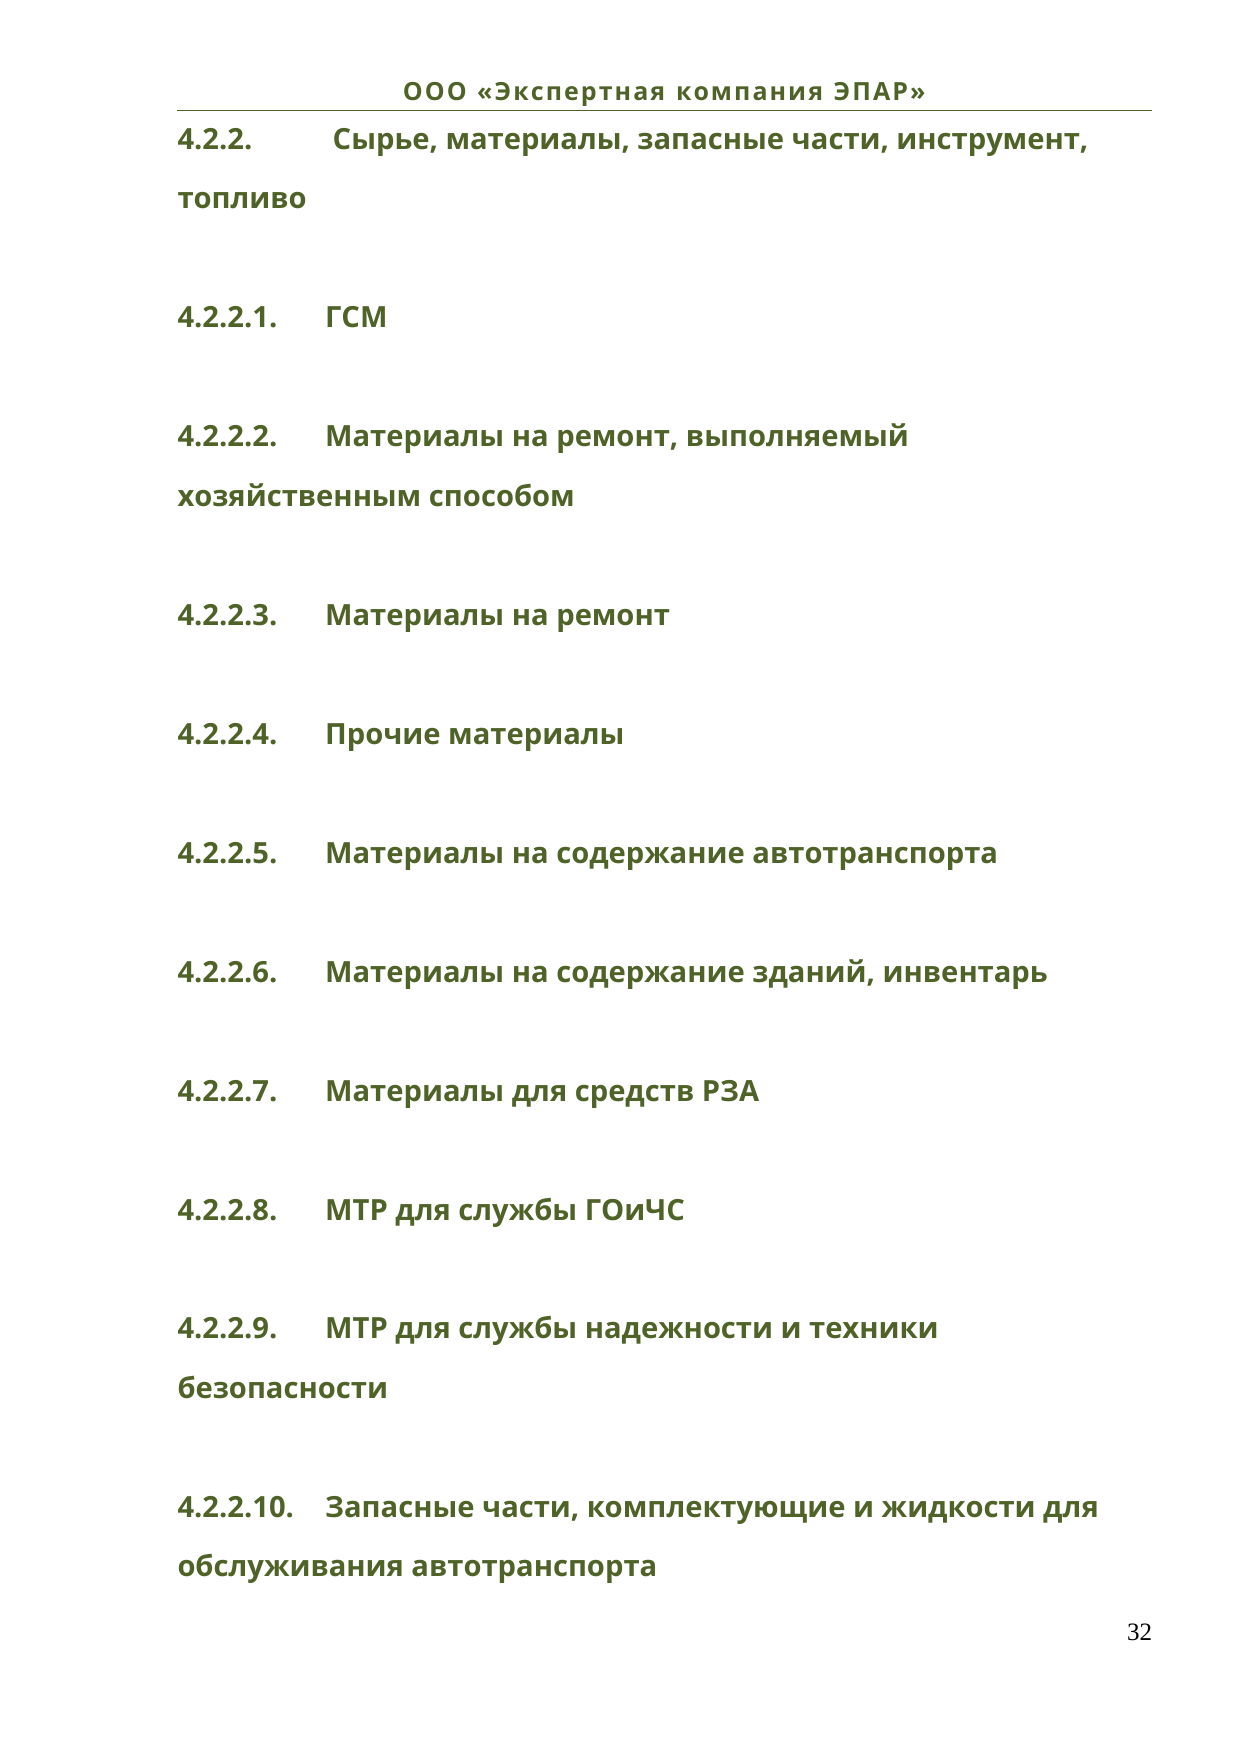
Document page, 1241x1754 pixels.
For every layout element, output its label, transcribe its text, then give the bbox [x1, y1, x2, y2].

subtitle Запасные части, комплектующие и жидкости для обслуживания автотранспорта [177, 1486, 1152, 1585]
subtitle Материалы на содержание автотранспорта [177, 832, 1152, 872]
subtitle МТР для службы надежности и техники безопасности [177, 1308, 1152, 1407]
subtitle Прочие материалы [177, 713, 1152, 753]
subtitle Сырье, материалы, запасные части, инструмент, топливо [177, 118, 1152, 217]
subtitle Материалы для средств РЗА [177, 1070, 1152, 1109]
subtitle ГСМ [177, 297, 1152, 336]
subtitle МТР для службы ГОиЧС [177, 1189, 1152, 1228]
subtitle Материалы на ремонт [177, 594, 1152, 634]
subtitle Материалы на ремонт, выполняемый хозяйственным способом [177, 416, 1152, 515]
subtitle Материалы на содержание зданий, инвентарь [177, 951, 1152, 991]
